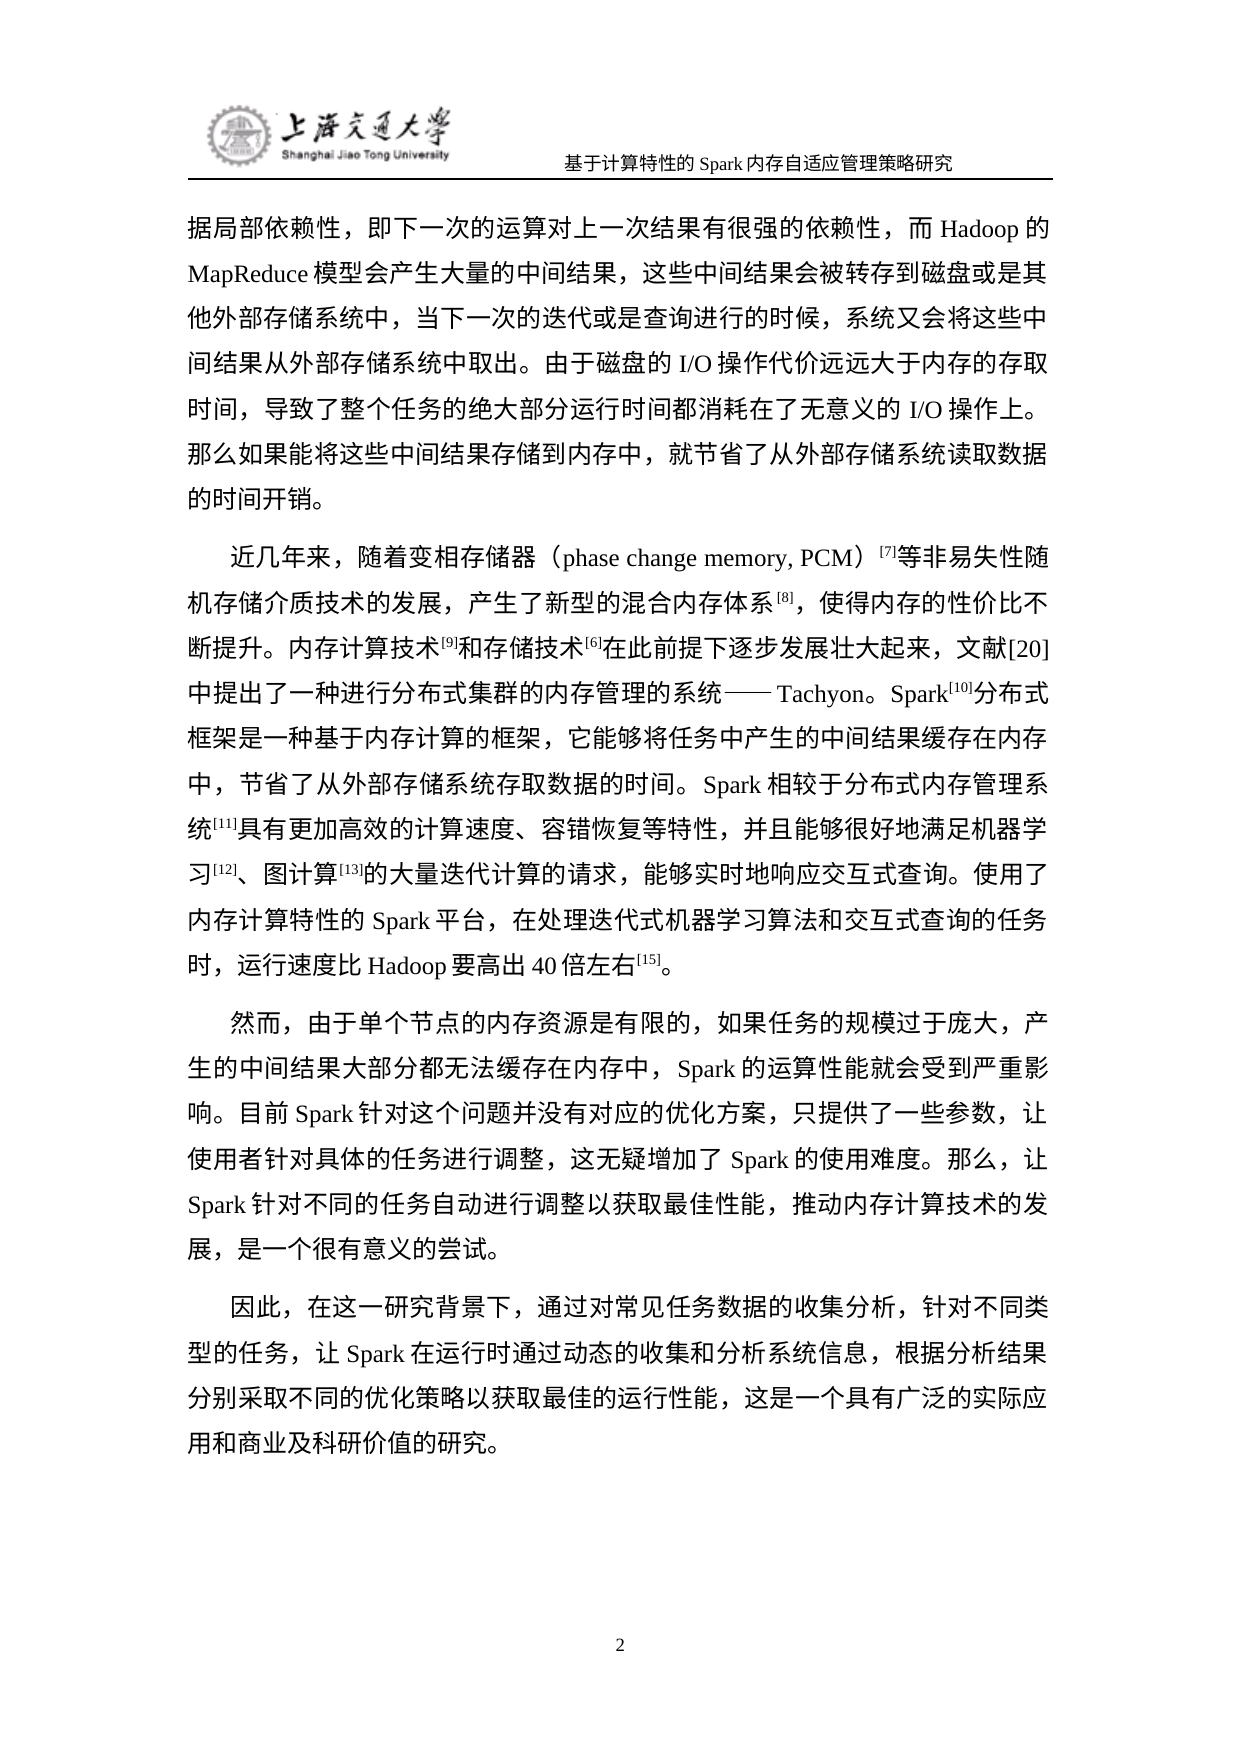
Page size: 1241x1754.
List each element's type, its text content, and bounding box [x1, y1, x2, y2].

picture [187, 88, 466, 171]
text 近几年来，随着变相存储器（phase change memory, PCM）[7]等非易失性随机存储介质技术的发展，产生了新型的混合内存体系[8]，使得内存的性价比不断提升。内存计算技术[9]和存储技术[6]在此前提下逐步发展壮大起来，文献[20]中提出了一种进行分布式集群的内存管理的系统——Tachyon。Spark[10]分布式框架是一种基于内存计算的框架，它能够将任务中产生的中间结果缓存在内存中，节省了从外部存储系统存取数据的时间。Spark相较于分布式内存管理系统[11]具有更加高效的计算速度、容错恢复等特性，并且能够很好地满足机器学习[12]、图计算[13]的大量迭代计算的请求，能够实时地响应交互式查询。使用了内存计算特性的Spark平台，在处理迭代式机器学习算法和交互式查询的任务时，运行速度比Hadoop要高出40倍左右[15]。 [187, 538, 1050, 982]
text 然而，由于单个节点的内存资源是有限的，如果任务的规模过于庞大，产生的中间结果大部分都无法缓存在内存中，Spark的运算性能就会受到严重影响。目前Spark针对这个问题并没有对应的优化方案，只提供了一些参数，让使用者针对具体的任务进行调整，这无疑增加了Spark的使用难度。那么，让Spark针对不同的任务自动进行调整以获取最佳性能，推动内存计算技术的发展，是一个很有意义的尝试。 [187, 1003, 1050, 1266]
text 因此，在这一研究背景下，通过对常见任务数据的收集分析，针对不同类型的任务，让Spark在运行时通过动态的收集和分析系统信息，根据分析结果分别采取不同的优化策略以获取最佳的运行性能，这是一个具有广泛的实际应用和商业及科研价值的研究。 [187, 1288, 1050, 1460]
